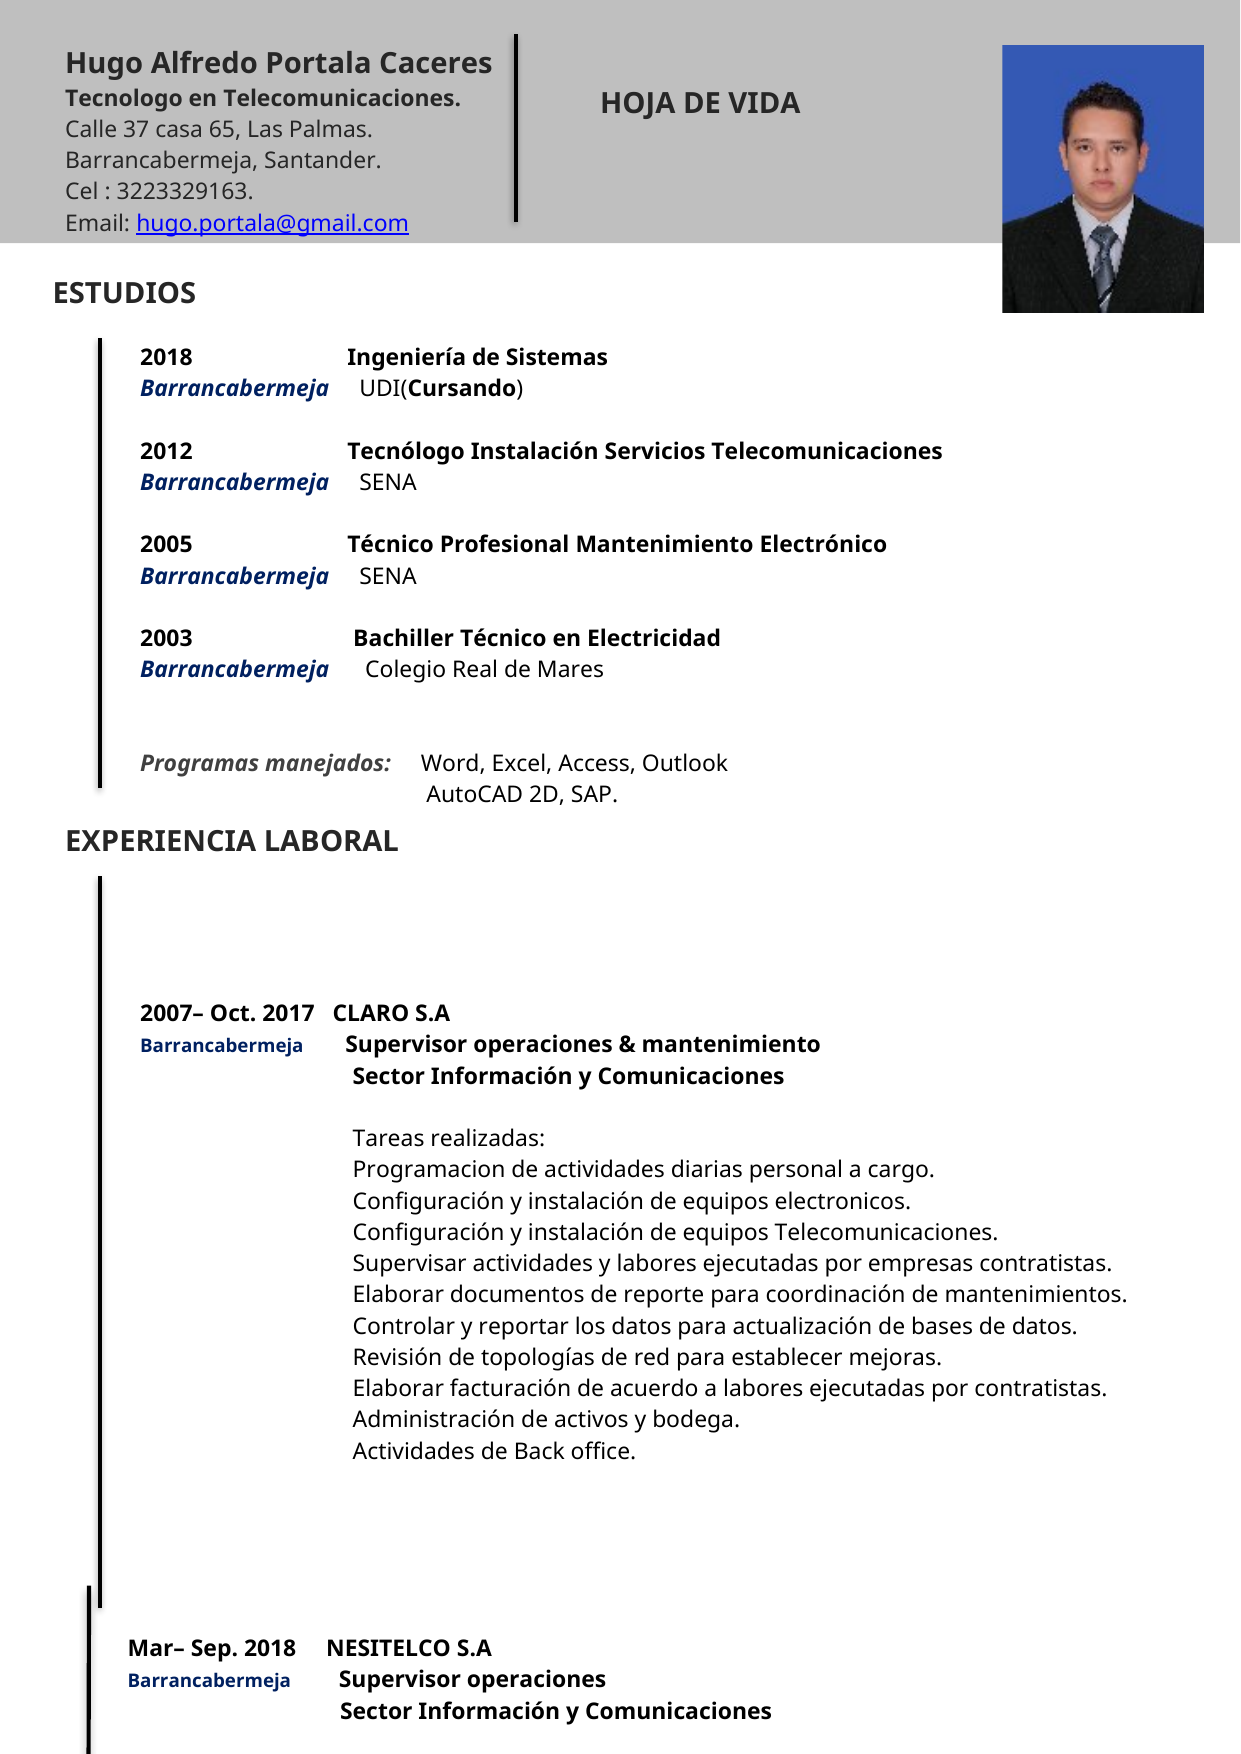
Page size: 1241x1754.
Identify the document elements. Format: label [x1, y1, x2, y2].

picture [1002, 45, 1204, 313]
